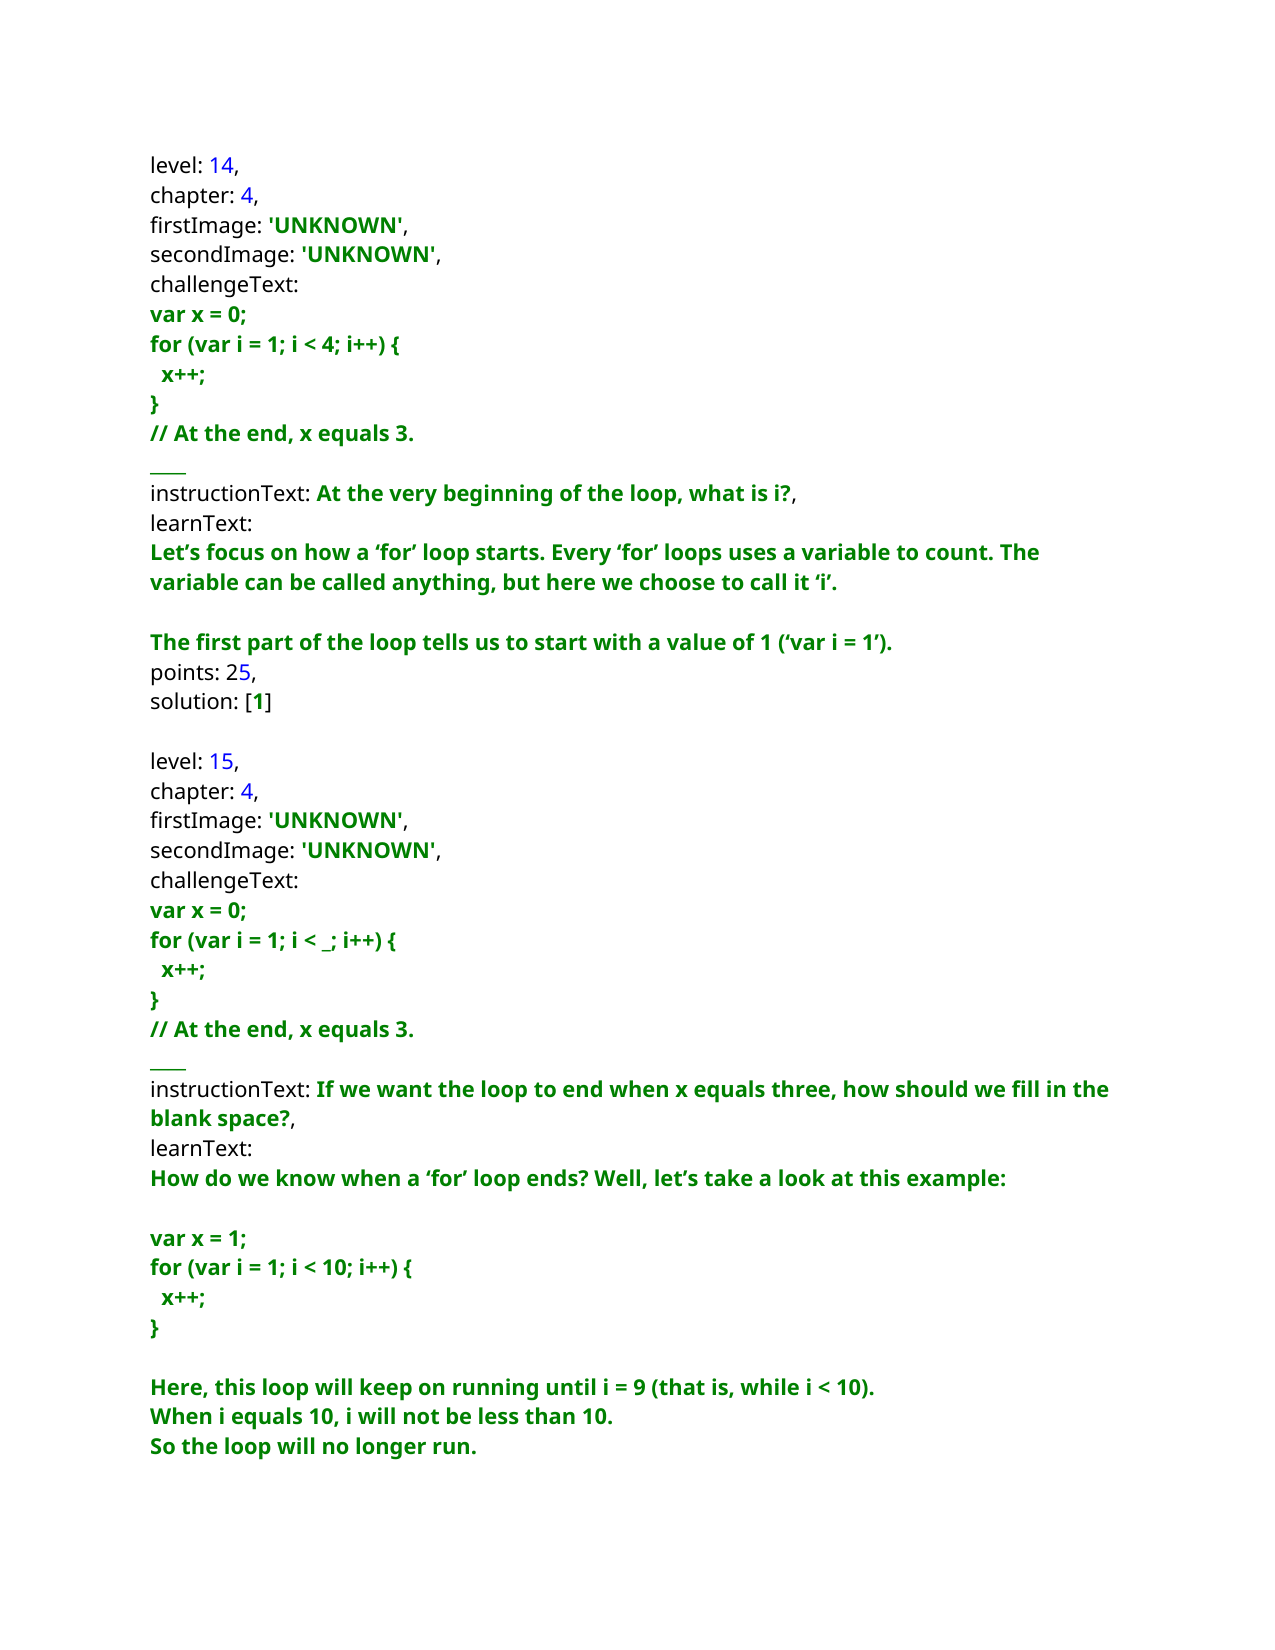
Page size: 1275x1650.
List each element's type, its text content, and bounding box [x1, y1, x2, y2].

text } [150, 1312, 1125, 1342]
text var x = 0; [150, 895, 1125, 924]
text for (var i = 1; i < 4; i++) { [150, 329, 1125, 358]
text // At the end, x equals 3. [150, 418, 1125, 448]
text ____ instructionText: If we want the loop to end when x equals three, how should we fill in the blank space?, learnText: [150, 1044, 1125, 1163]
text So the loop will no longer run. [150, 1431, 1125, 1461]
text x++; [150, 1282, 1125, 1312]
text level: 14, chapter: 4, firstImage: 'UNKNOWN', secondImage: 'UNKNOWN', challengeText: [150, 150, 1125, 299]
text points: 25, solution: [1] [150, 656, 1125, 716]
text for (var i = 1; i < 10; i++) { [150, 1252, 1125, 1282]
text Here, this loop will keep on running until i = 9 (that is, while i < 10). [150, 1371, 1125, 1401]
text } [150, 984, 1125, 1014]
text var x = 0; [150, 299, 1125, 329]
text for (var i = 1; i < _; i++) { [150, 924, 1125, 954]
text // At the end, x equals 3. [150, 1014, 1125, 1044]
text var x = 1; [150, 1222, 1125, 1252]
text x++; [150, 954, 1125, 984]
text level: 15, chapter: 4, firstImage: 'UNKNOWN', secondImage: 'UNKNOWN', challengeText: [150, 746, 1125, 895]
text The first part of the loop tells us to start with a value of 1 (‘var i = 1’). [150, 627, 1125, 656]
text How do we know when a ‘for’ loop ends? Well, let’s take a look at this example: [150, 1163, 1125, 1193]
text When i equals 10, i will not be less than 10. [150, 1401, 1125, 1431]
text } [150, 388, 1125, 418]
text x++; [150, 358, 1125, 388]
text ____ instructionText: At the very beginning of the loop, what is i?, learnText: [150, 448, 1125, 537]
text Let’s focus on how a ‘for’ loop starts. Every ‘for’ loops uses a variable to count. The variable can be called anything, but here we choose to call it ‘i’. [150, 537, 1125, 597]
